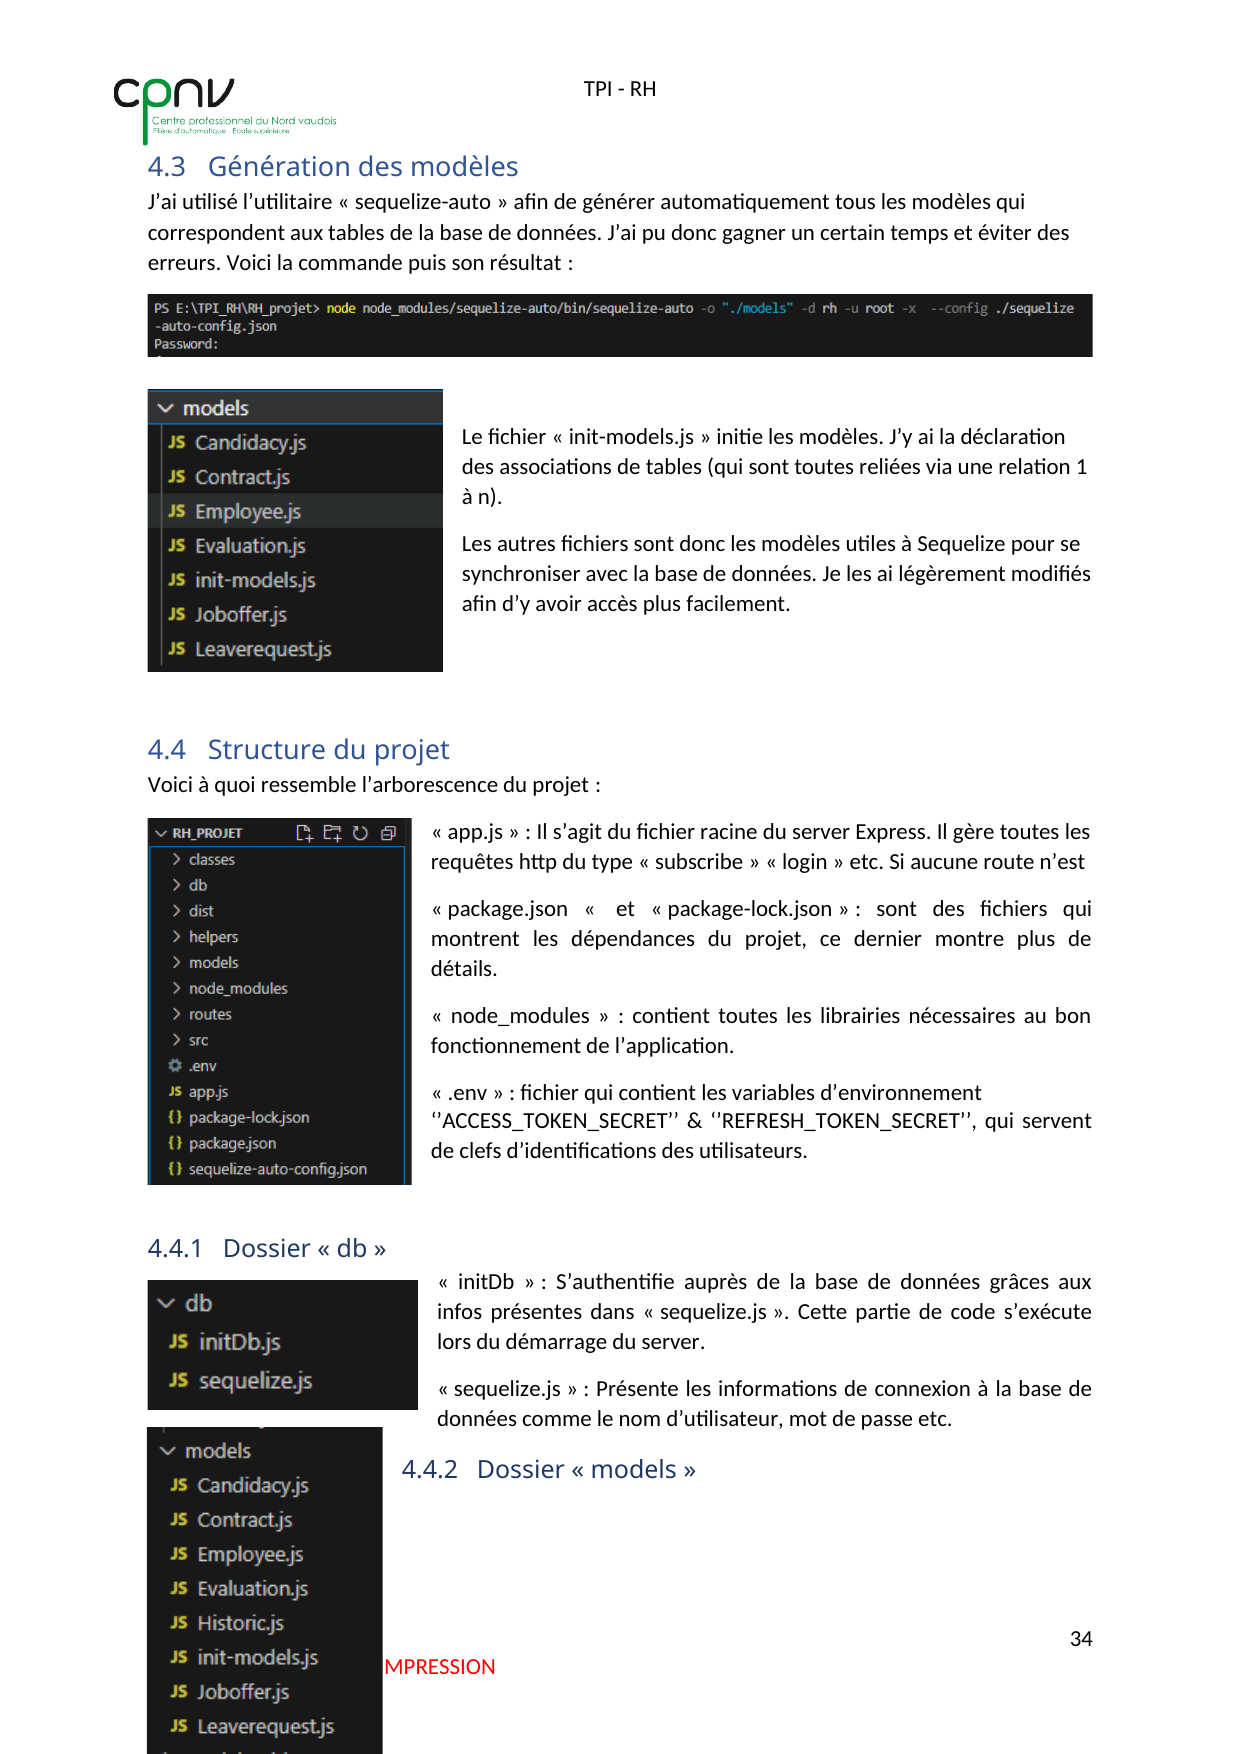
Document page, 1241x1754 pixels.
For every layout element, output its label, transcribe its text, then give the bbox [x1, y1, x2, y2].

picture [146, 1427, 383, 1754]
text Le fichier « init-models.js » initie les modèles. J’y ai la déclaration des associations de tables (qui sont toutes reliées via une relation 1 à n). [443, 422, 1093, 510]
text Les autres fichiers sont donc les modèles utiles à Sequelize pour se synchroniser avec la base de données. Je les ai légèrement modifiés afin d’y avoir accès plus facilement. [443, 529, 1093, 618]
text « sequelize.js » : Présente les informations de connexion à la base de données comme le nom d’utilisateur, mot de passe etc. [148, 1374, 1093, 1433]
text Voici à quoi ressemble l’arborescence du projet : [148, 770, 1093, 798]
picture [147, 389, 443, 672]
picture [113, 78, 338, 146]
text « initDb » : S’authentifie auprès de la base de données grâces aux infos présentes dans « sequelize.js ». Cette partie de code s’exécute lors du démarrage du server. [148, 1267, 1093, 1356]
picture [147, 1280, 418, 1410]
subtitle Dossier « models » [383, 1451, 1093, 1486]
text J’ai utilisé l’utilitaire « sequelize-auto » afin de générer automatiquement tous les modèles qui correspondent aux tables de la base de données. J’ai pu donc gagner un certain temps et éviter des erreurs. Voici la commande puis son résultat : [148, 187, 1093, 276]
text « app.js » : Il s’agit du fichier racine du server Express. Il gère toutes les requêtes http du type « subscribe » « login » etc. Si aucune route n’est [148, 817, 1093, 875]
picture [147, 294, 1093, 357]
text ‘’ACCESS_TOKEN_SECRET’’ & ‘’REFRESH_TOKEN_SECRET’’, qui servent de clefs d’identifications des utilisateurs. [412, 1106, 1093, 1164]
text « package.json « et « package-lock.json » : sont des fichiers qui montrent les dépendances du projet, ce dernier montre plus de détails. [412, 894, 1093, 982]
text « .env » : fichier qui contient les variables d’environnement [412, 1078, 1093, 1106]
subtitle Structure du projet [148, 730, 1093, 767]
text « node_modules » : contient toutes les librairies nécessaires au bon fonctionnement de l’application. [412, 1001, 1093, 1059]
subtitle Génération des modèles [148, 148, 1093, 184]
subtitle Dossier « db » [148, 1230, 1093, 1264]
picture [147, 818, 412, 1185]
